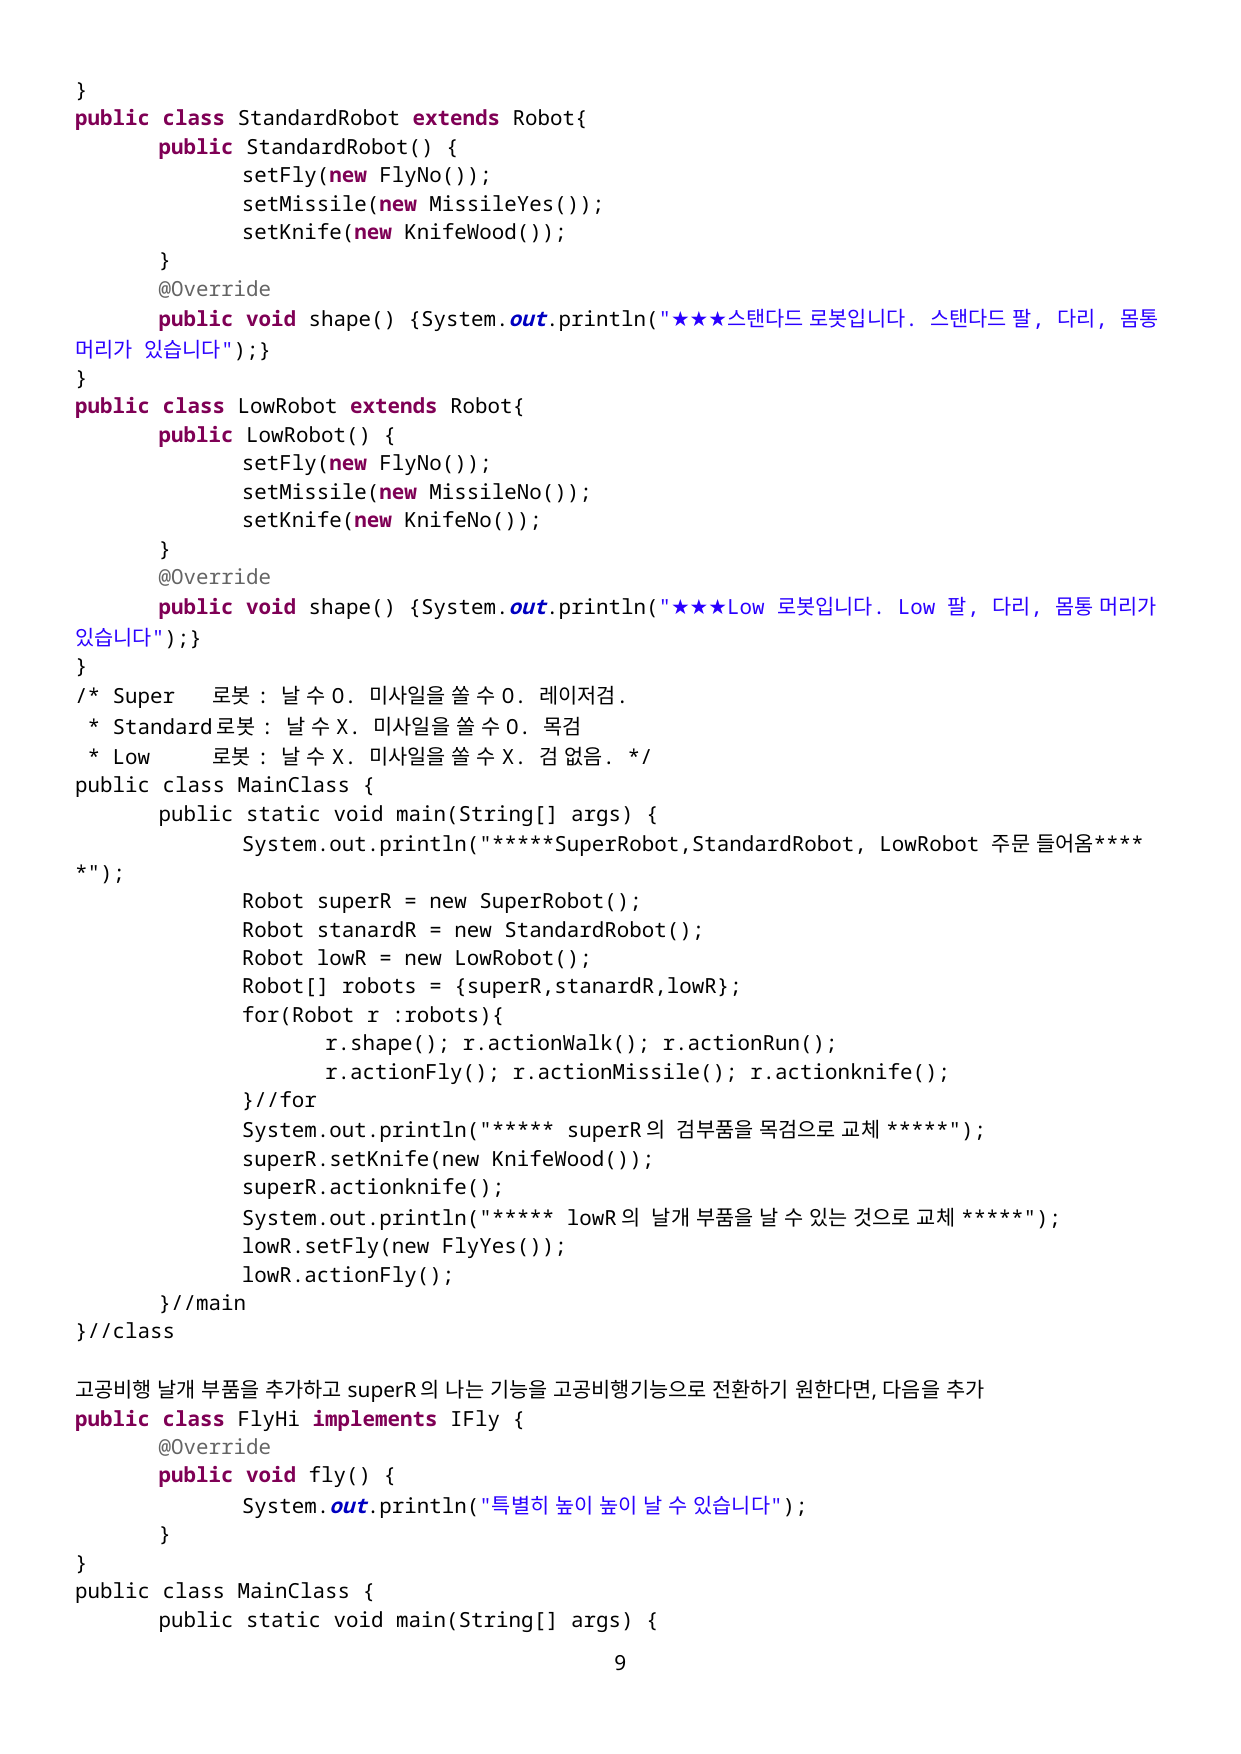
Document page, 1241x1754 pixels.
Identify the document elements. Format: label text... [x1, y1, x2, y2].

text /* Super 로봇 : 날 수 O. 미사일을 쏠 수 O. 레이저검. [75, 680, 1165, 710]
text public void fly() { [75, 1461, 1165, 1489]
text public static void main(String[] args) { [75, 1605, 1165, 1633]
text r.shape(); r.actionWalk(); r.actionRun(); [75, 1028, 1165, 1057]
text public static void main(String[] args) { [75, 799, 1165, 827]
text Robot[] robots = {superR,stanardR,lowR}; [75, 972, 1165, 1000]
text }//for [75, 1085, 1165, 1114]
text public void shape() {System.out.println("★★★Low 로봇입니다. Low 팔, 다리, 몸통 머리가 있습니다");} [75, 591, 1165, 651]
text public class StandardRobot extends Robot{ [75, 103, 1165, 132]
text System.out.println("*****SuperRobot,StandardRobot, LowRobot 주문 들어옴*****"); [75, 827, 1165, 886]
text @Override [75, 1432, 1165, 1461]
text } [75, 1548, 1165, 1576]
text System.out.println("***** superR의 검부품을 목검으로 교체 *****"); [75, 1114, 1165, 1144]
text } [75, 246, 1165, 274]
text public StandardRobot() { [75, 132, 1165, 160]
text lowR.setFly(new FlyYes()); [75, 1231, 1165, 1260]
text * Low 로봇 : 날 수 X. 미사일을 쏠 수 X. 검 없음. */ [75, 740, 1165, 771]
text setKnife(new KnifeNo()); [75, 505, 1165, 534]
text @Override [75, 274, 1165, 302]
text superR.actionknife(); [75, 1172, 1165, 1201]
text } [75, 534, 1165, 562]
text superR.setKnife(new KnifeWood()); [75, 1144, 1165, 1172]
text public class MainClass { [75, 1576, 1165, 1605]
text Robot lowR = new LowRobot(); [75, 943, 1165, 972]
text @Override [75, 562, 1165, 591]
text setMissile(new MissileNo()); [75, 477, 1165, 505]
text setFly(new FlyNo()); [75, 448, 1165, 477]
text lowR.actionFly(); [75, 1260, 1165, 1288]
text } [75, 363, 1165, 392]
text setKnife(new KnifeWood()); [75, 217, 1165, 246]
text setMissile(new MissileYes()); [75, 189, 1165, 217]
text * Standard로봇 : 날 수 X. 미사일을 쏠 수 O. 목검 [75, 710, 1165, 740]
text System.out.println("특별히 높이 높이 날 수 있습니다"); [75, 1489, 1165, 1519]
text public class LowRobot extends Robot{ [75, 392, 1165, 420]
text System.out.println("***** lowR의 날개 부품을 날 수 있는 것으로 교체 *****"); [75, 1201, 1165, 1231]
text } [75, 1519, 1165, 1548]
text }//main [75, 1288, 1165, 1317]
text }//class [75, 1317, 1165, 1345]
text setFly(new FlyNo()); [75, 160, 1165, 189]
text public class MainClass { [75, 771, 1165, 799]
text } [75, 75, 1165, 103]
text r.actionFly(); r.actionMissile(); r.actionknife(); [75, 1057, 1165, 1085]
text 고공비행 날개 부품을 추가하고 superR의 나는 기능을 고공비행기능으로 전환하기 원한다면, 다음을 추가 [75, 1373, 1165, 1404]
text } [75, 651, 1165, 680]
text Robot stanardR = new StandardRobot(); [75, 915, 1165, 943]
text Robot superR = new SuperRobot(); [75, 886, 1165, 915]
text public void shape() {System.out.println("★★★스탠다드 로봇입니다. 스탠다드 팔, 다리, 몸통 머리가 있습니다");} [75, 302, 1165, 363]
text public class FlyHi implements IFly { [75, 1404, 1165, 1432]
text for(Robot r :robots){ [75, 1000, 1165, 1028]
text public LowRobot() { [75, 420, 1165, 448]
